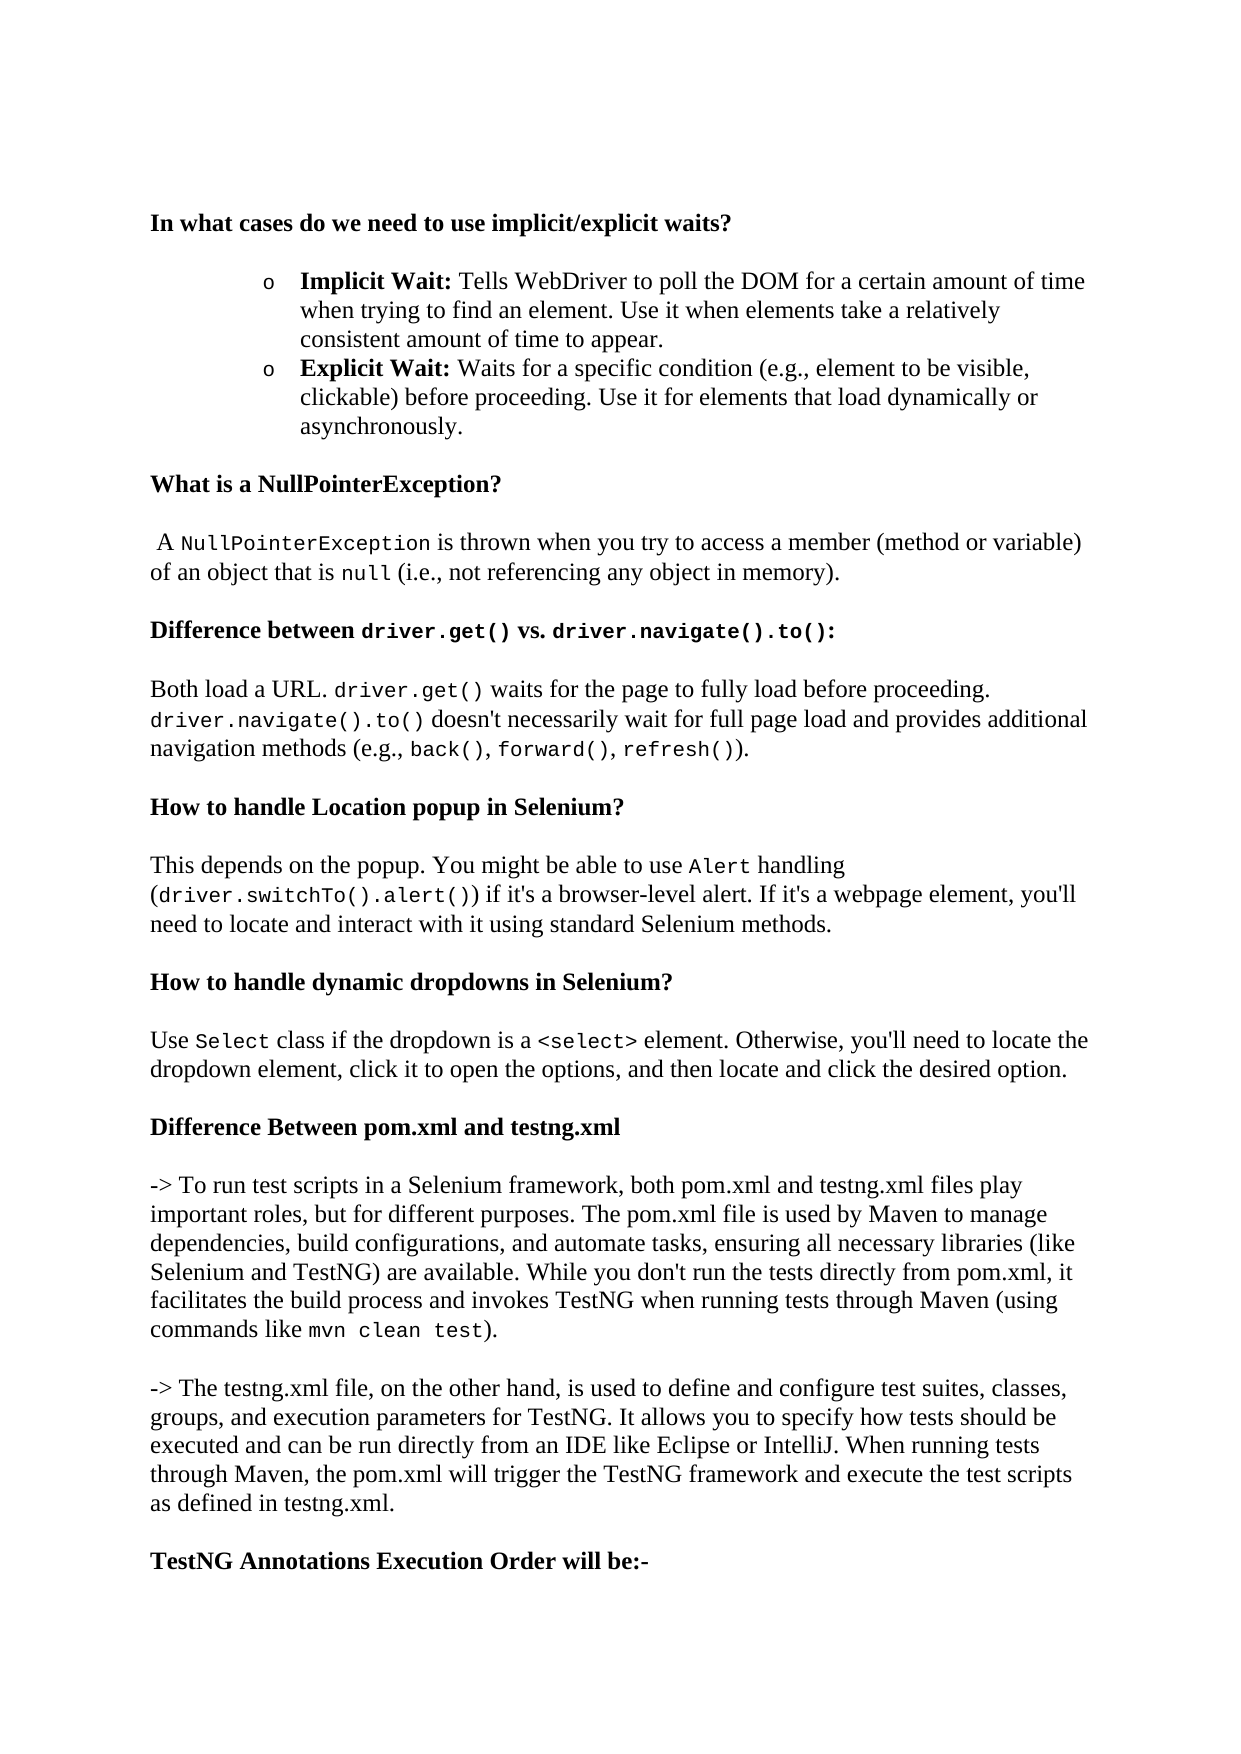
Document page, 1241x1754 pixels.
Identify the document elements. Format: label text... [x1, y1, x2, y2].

list Implicit Wait: Tells WebDriver to poll the DOM for a certain amount of time when trying to find an element. Use it when elements take a relatively consistent amount of time to appear. [262, 266, 1090, 353]
text This depends on the popup. You might be able to use Alert handling (driver.switchTo().alert()) if it's a browser-level alert. If it's a webpage element, you'll need to locate and interact with it using standard Selenium methods. [150, 850, 1090, 938]
text In what cases do we need to use implicit/explicit waits? [150, 208, 1090, 237]
text TestNG Annotations Execution Order will be:- [150, 1546, 1090, 1574]
list Explicit Wait: Waits for a specific condition (e.g., element to be visible, clickable) before proceeding. Use it for elements that load dynamically or asynchronously. [262, 353, 1090, 440]
text -> To run test scripts in a Selenium framework, both pom.xml and testng.xml files play important roles, but for different purposes. The pom.xml file is used by Maven to manage dependencies, build configurations, and automate tasks, ensuring all necessary libraries (like Selenium and TestNG) are available. While you don't run the tests directly from pom.xml, it facilitates the build process and invokes TestNG when running tests through Maven (using commands like mvn clean test). [150, 1170, 1090, 1344]
text How to handle dynamic dropdowns in Selenium? [150, 967, 1090, 996]
text What is a NullPointerException? [150, 469, 1090, 498]
text How to handle Location popup in Selenium? [150, 792, 1090, 821]
text -> The testng.xml file, on the other hand, is used to define and configure test suites, classes, groups, and execution parameters for TestNG. It allows you to specify how tests should be executed and can be run directly from an IDE like Eclipse or IntelliJ. When running tests through Maven, the pom.xml will trigger the TestNG framework and execute the test scripts as defined in testng.xml. [150, 1373, 1090, 1517]
text Difference Between pom.xml and testng.xml [150, 1112, 1090, 1141]
text A NullPointerException is thrown when you try to access a member (method or variable) of an object that is null (i.e., not referencing any object in memory). [150, 527, 1090, 586]
text Use Select class if the dropdown is a <select> element. Otherwise, you'll need to locate the dropdown element, click it to open the options, and then locate and click the desired option. [150, 1025, 1090, 1083]
text Difference between driver.get() vs. driver.navigate().to(): [150, 615, 1090, 645]
text Both load a URL. driver.get() waits for the page to fully load before proceeding. driver.navigate().to() doesn't necessarily wait for full page load and provides additional navigation methods (e.g., back(), forward(), refresh()). [150, 674, 1090, 763]
